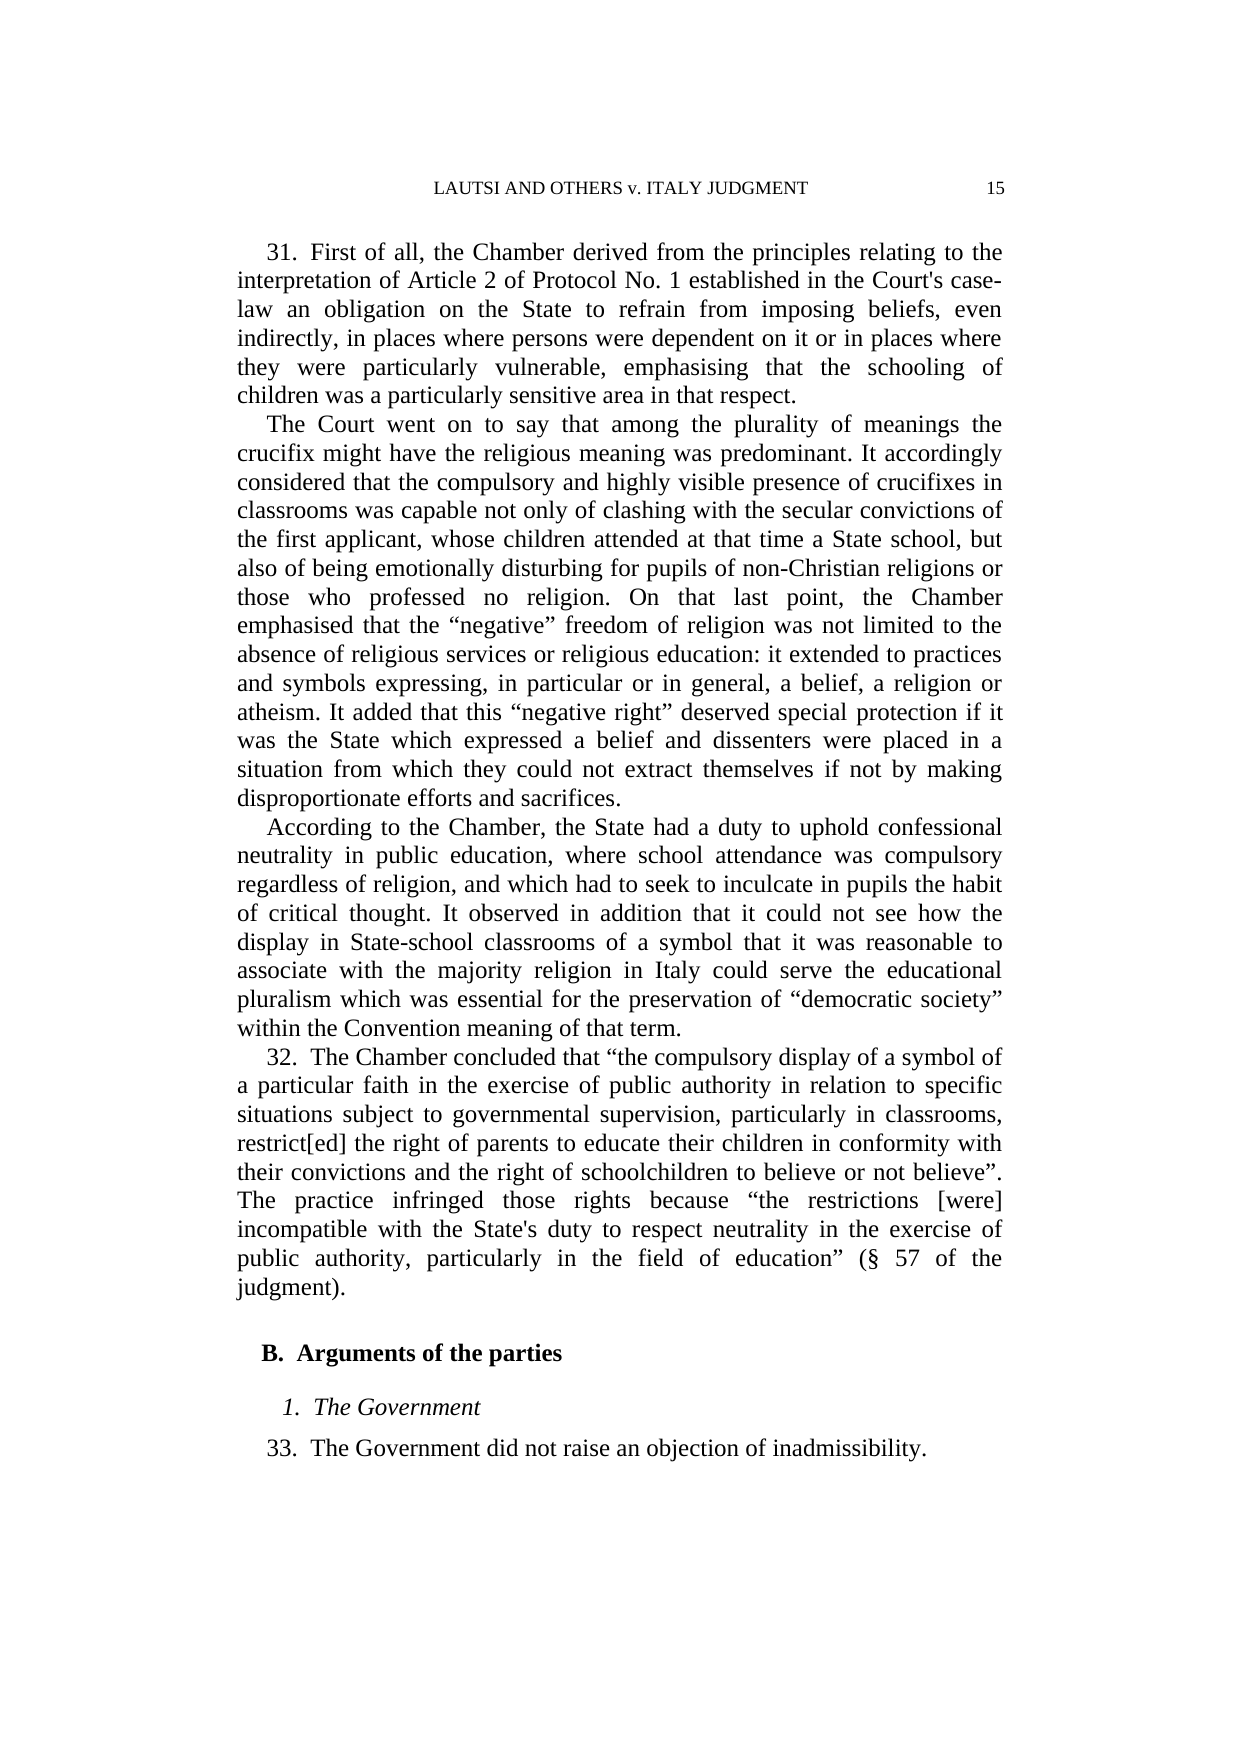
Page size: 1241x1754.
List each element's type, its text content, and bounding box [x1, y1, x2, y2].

text 1. The Government [282, 1392, 1003, 1421]
text The Court went on to say that among the plurality of meanings the crucifix might have the religious meaning was predominant. It accordingly considered that the compulsory and highly visible presence of crucifixes in classrooms was capable not only of clashing with the secular convictions of the first applicant, whose children attended at that time a State school, but also of being emotionally disturbing for pupils of non-Christian religions or those who professed no religion. On that last point, the Chamber emphasised that the “negative” freedom of religion was not limited to the absence of religious services or religious education: it extended to practices and symbols expressing, in particular or in general, a belief, a religion or atheism. It added that this “negative right” deserved special protection if it was the State which expressed a belief and dissenters were placed in a situation from which they could not extract themselves if not by making disproportionate efforts and sacrifices. [237, 409, 1003, 812]
text B. Arguments of the parties [261, 1338, 1003, 1367]
text According to the Chamber, the State had a duty to uphold confessional neutrality in public education, where school attendance was compulsory regardless of religion, and which had to seek to inculcate in pupils the habit of critical thought. It observed in addition that it could not see how the display in State-school classrooms of a symbol that it was reasonable to associate with the majority religion in could serve the educational pluralism which was essential for the preservation of “democratic society” within the Convention meaning of that term. [237, 812, 1003, 1042]
text 31. First of all, the Chamber derived from the principles relating to the interpretation of Article 2 of Protocol No. 1 established in the Court's case-law an obligation on the State to refrain from imposing beliefs, even indirectly, in places where persons were dependent on it or in places where they were particularly vulnerable, emphasising that the schooling of children was a particularly sensitive area in that respect. [237, 237, 1003, 409]
text 32. The Chamber concluded that “the compulsory display of a symbol of a particular faith in the exercise of public authority in relation to specific situations subject to governmental supervision, particularly in classrooms, restrict[ed] the right of parents to educate their children in conformity with their convictions and the right of schoolchildren to believe or not believe”. The practice infringed those rights because “the restrictions [were] incompatible with the State's duty to respect neutrality in the exercise of public authority, particularly in the field of education” (§ 57 of the judgment). [237, 1042, 1003, 1301]
text 33. The Government did not raise an objection of inadmissibility. [237, 1433, 1003, 1462]
